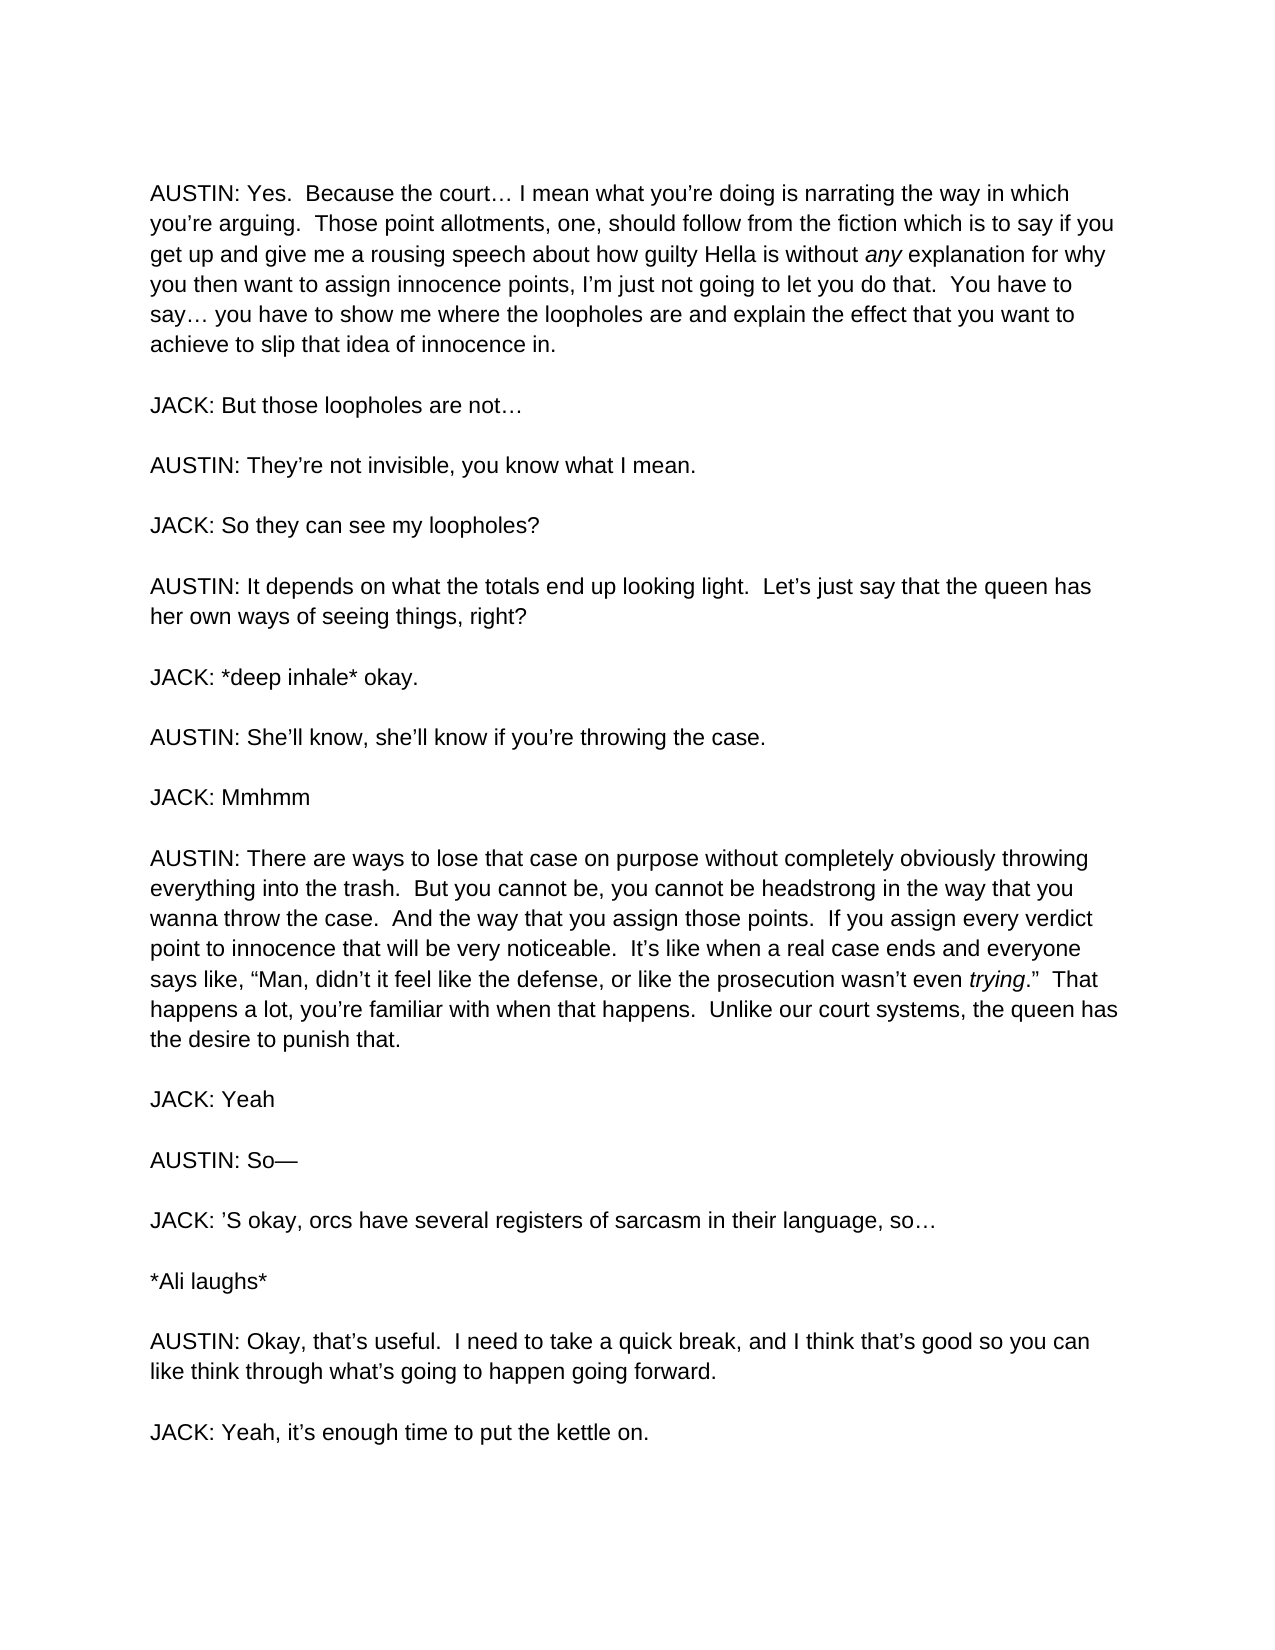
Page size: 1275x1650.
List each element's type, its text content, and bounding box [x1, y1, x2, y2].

text JACK: ’S okay, orcs have several registers of sarcasm in their language, so… [150, 1207, 1125, 1234]
text JACK: *deep inhale* okay. [150, 663, 1125, 690]
text *Ali laughs* [150, 1268, 1125, 1294]
text JACK: Mmhmm [150, 784, 1125, 811]
text AUSTIN: She’ll know, she’ll know if you’re throwing the case. [150, 724, 1125, 750]
text AUSTIN: Okay, that’s useful. I need to take a quick break, and I think that’s good so you can like think through what’s going to happen going forward. [150, 1328, 1125, 1385]
text AUSTIN: It depends on what the totals end up looking light. Let’s just say that the queen has her own ways of seeing things, right? [150, 573, 1125, 629]
text AUSTIN: So— [150, 1147, 1125, 1173]
text JACK: But those loopholes are not… [150, 392, 1125, 418]
text JACK: So they can see my loopholes? [150, 512, 1125, 539]
text AUSTIN: Yes. Because the court… I mean what you’re doing is narrating the way in which you’re arguing. Those point allotments, one, should follow from the fiction which is to say if you get up and give me a rousing speech about how guilty Hella is without any explanation for why you then want to assign innocence points, I’m just not going to let you do that. You have to say… you have to show me where the loopholes are and explain the effect that you want to achieve to slip that idea of innocence in. [150, 180, 1125, 358]
text AUSTIN: There are ways to lose that case on purpose without completely obviously throwing everything into the trash. But you cannot be, you cannot be headstrong in the way that you wanna throw the case. And the way that you assign those points. If you assign every verdict point to innocence that will be very noticeable. It’s like when a real case ends and everyone says like, “Man, didn’t it feel like the defense, or like the prosecution wasn’t even trying.” That happens a lot, you’re familiar with when that happens. Unlike our court systems, the queen has the desire to punish that. [150, 845, 1125, 1052]
text JACK: Yeah, it’s enough time to put the kettle on. [150, 1419, 1125, 1445]
text AUSTIN: They’re not invisible, you know what I mean. [150, 452, 1125, 478]
text JACK: Yeah [150, 1086, 1125, 1113]
